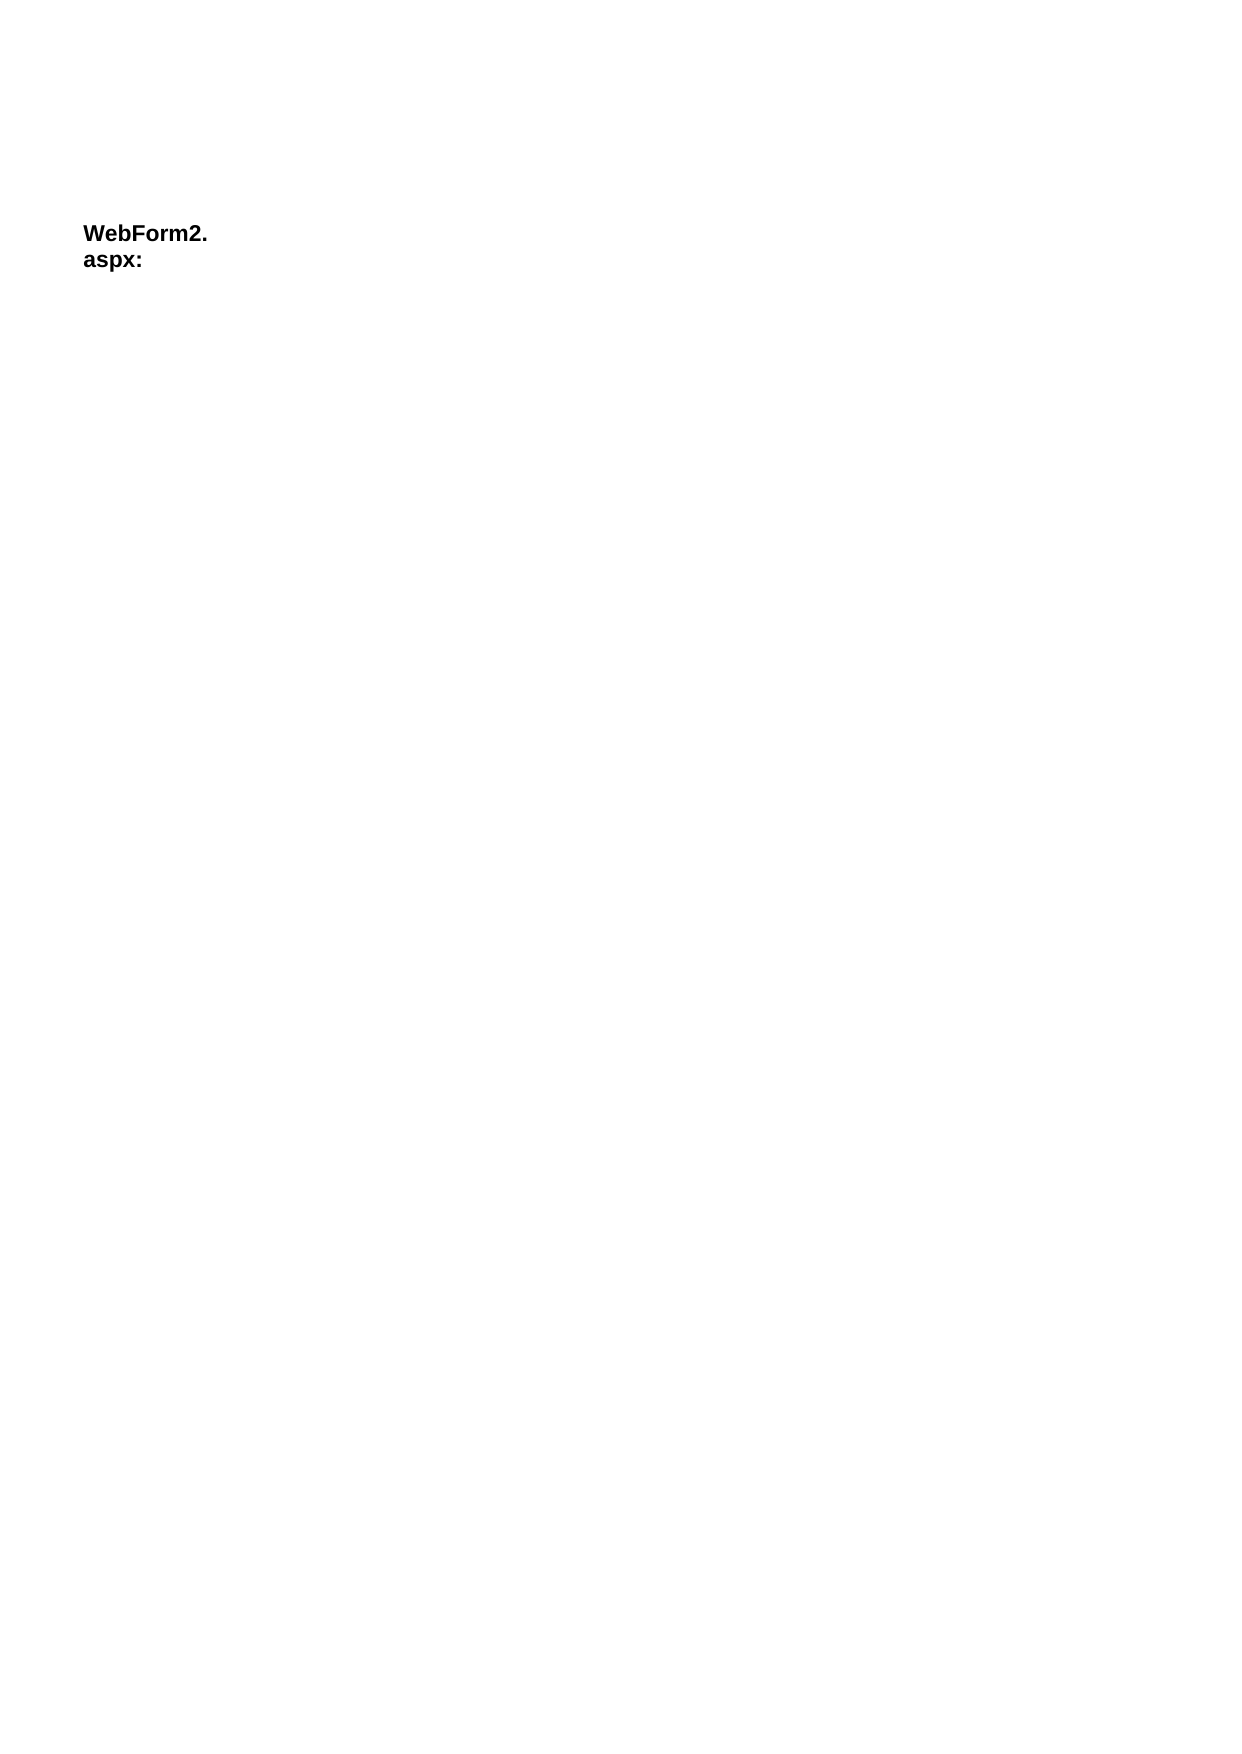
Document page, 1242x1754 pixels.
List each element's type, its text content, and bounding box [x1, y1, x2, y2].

subtitle WebForm2.aspx: [83, 220, 215, 273]
